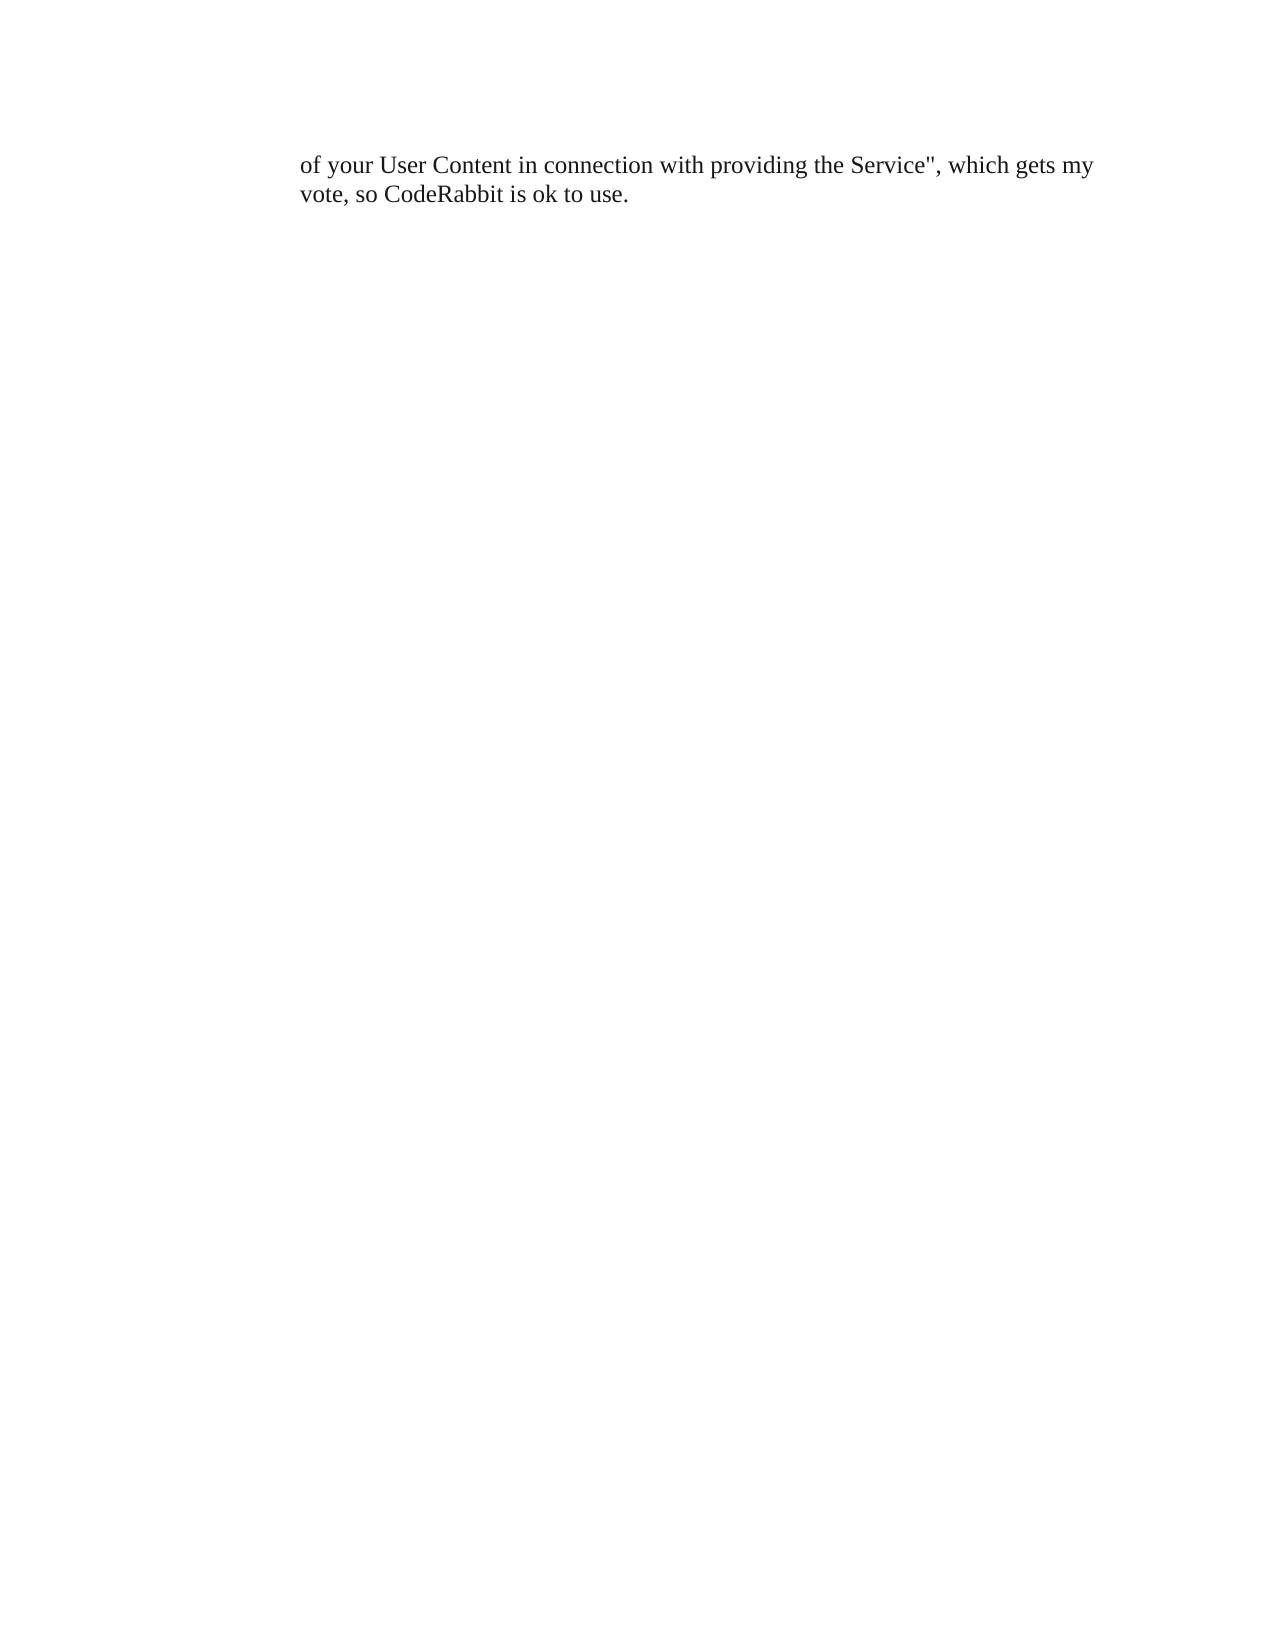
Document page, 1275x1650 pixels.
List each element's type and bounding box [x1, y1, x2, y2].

list [262, 150, 1125, 207]
